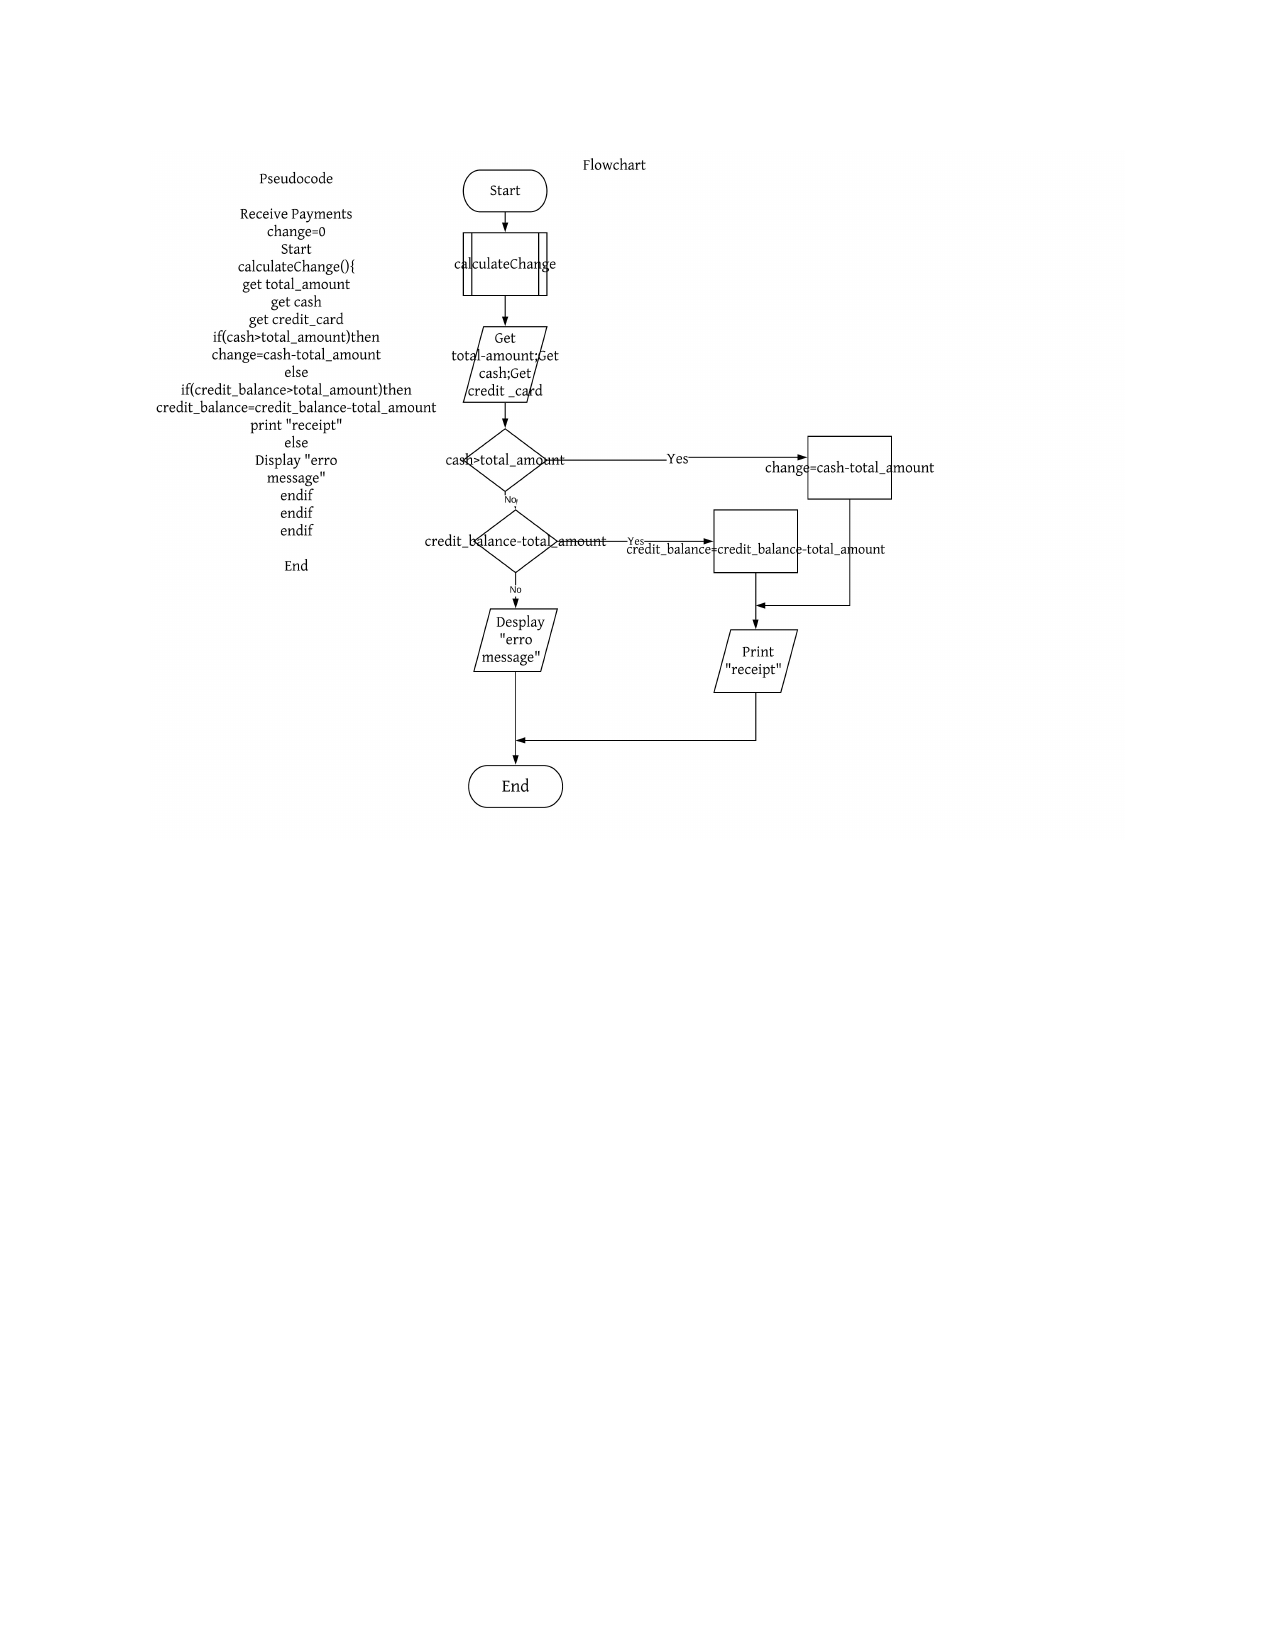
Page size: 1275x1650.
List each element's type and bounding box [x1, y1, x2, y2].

picture [150, 150, 1125, 840]
